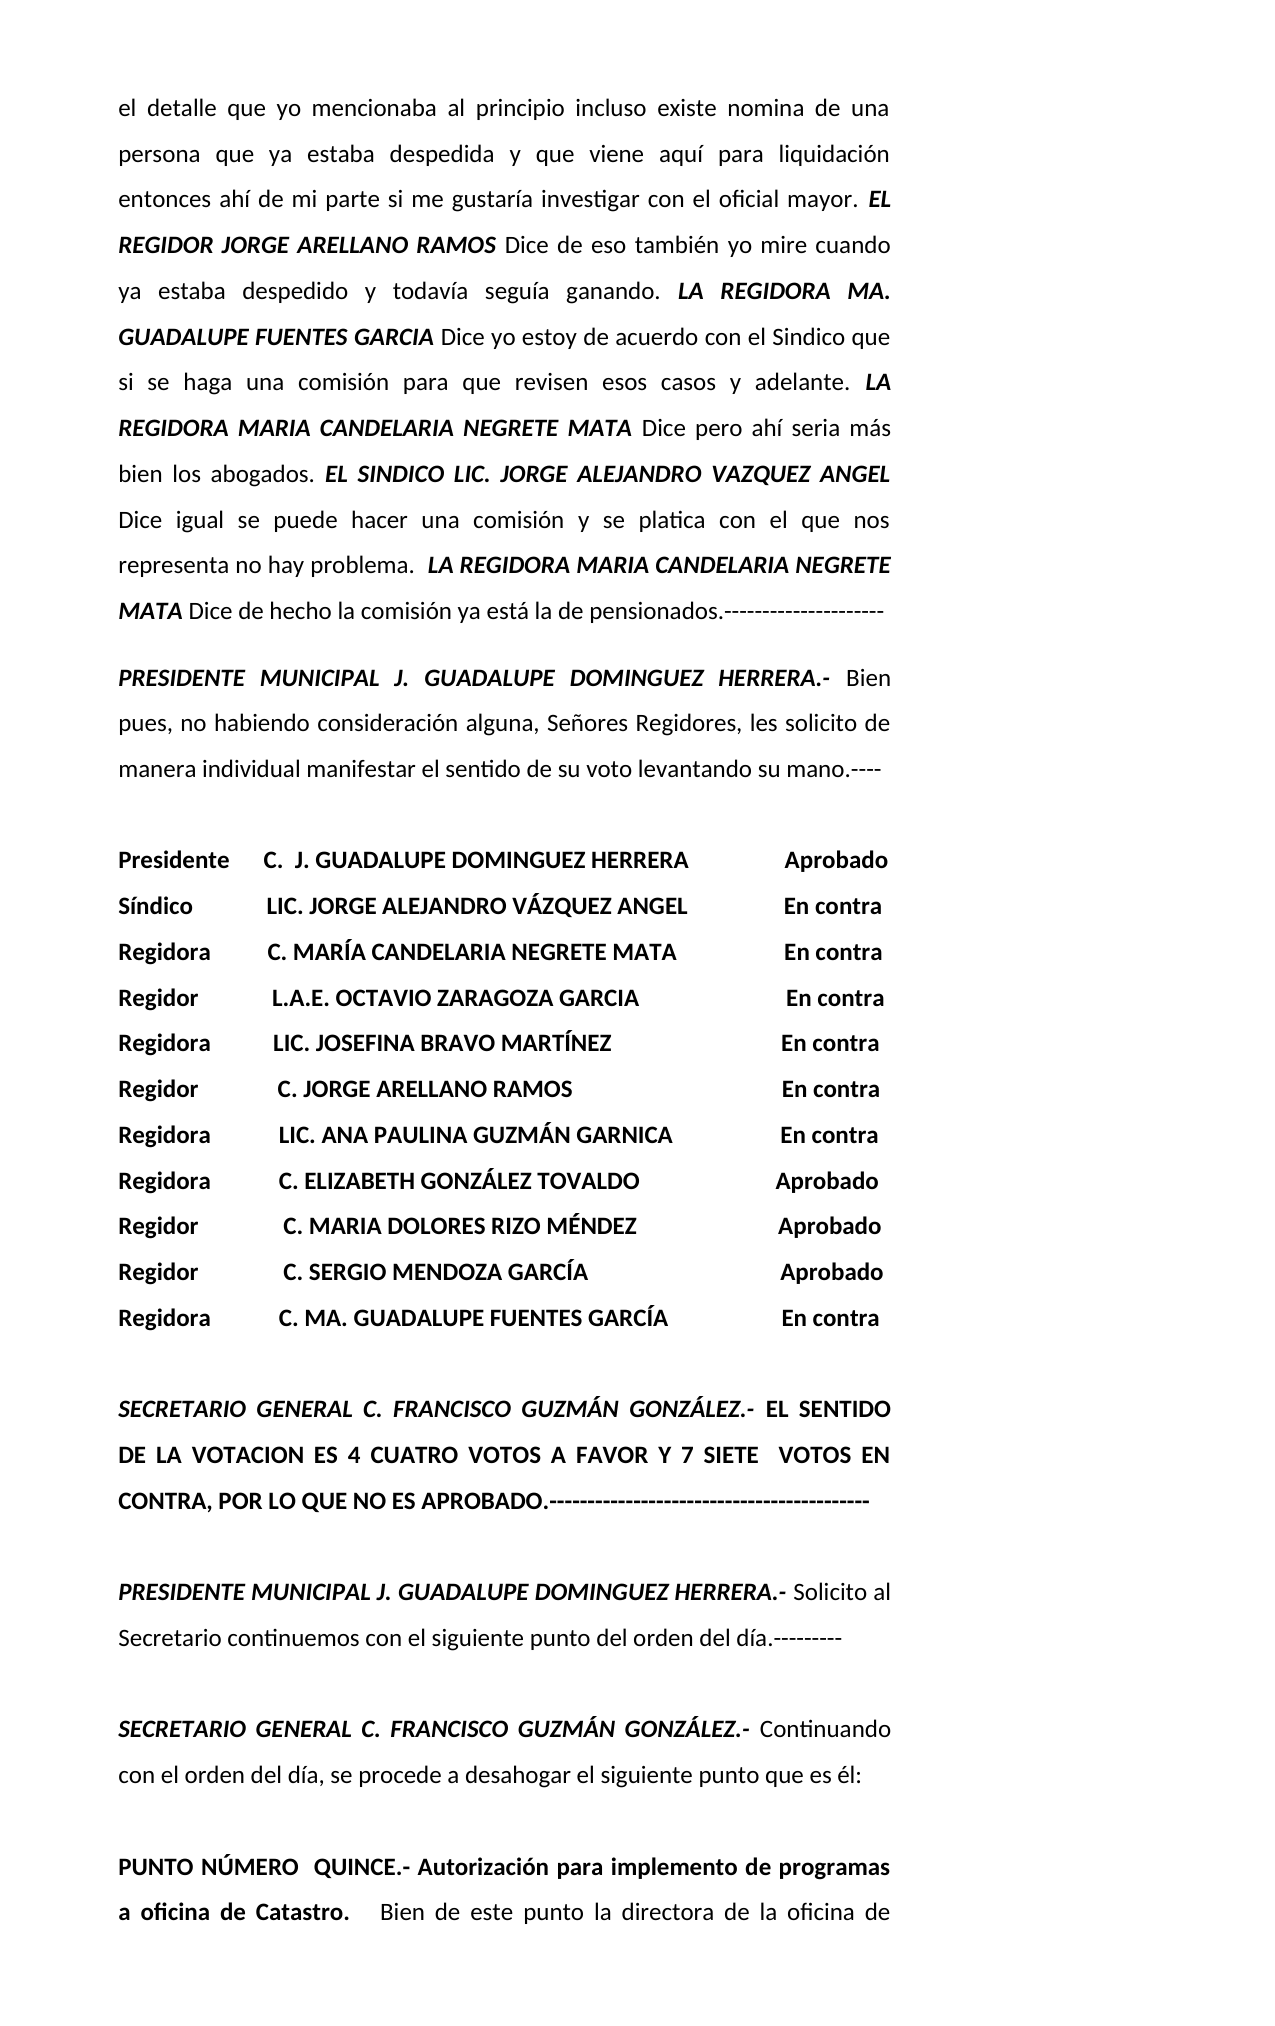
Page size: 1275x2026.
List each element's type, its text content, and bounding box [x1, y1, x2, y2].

text Presidente C. J. GUADALUPE DOMINGUEZ HERRERA Aprobado [118, 845, 891, 875]
text Regidora C. ELIZABETH GONZÁLEZ TOVALDO Aprobado [118, 1165, 891, 1195]
text Síndico LIC. JORGE ALEJANDRO VÁZQUEZ ANGEL En contra [118, 890, 891, 921]
text SECRETARIO GENERAL C. FRANCISCO GUZMÁN GONZÁLEZ.- Continuando con el orden del día, se procede a desahogar el siguiente punto que es él: [118, 1713, 891, 1790]
text Regidora LIC. JOSEFINA BRAVO MARTÍNEZ En contra [118, 1028, 891, 1058]
text Regidora LIC. ANA PAULINA GUZMÁN GARNICA En contra [118, 1119, 891, 1149]
text PRESIDENTE MUNICIPAL J. GUADALUPE DOMINGUEZ HERRERA.- Solicito al Secretario continuemos con el siguiente punto del orden del día.--------- [118, 1576, 891, 1653]
list SECRETARIO GENERAL C. FRANCISCO GUZMÁN GONZÁLEZ.- EL SENTIDO DE LA VOTACION ES 4 CUATRO VOTOS A FAVOR Y 7 SIETE VOTOS EN CONTRA, POR LO QUE NO ES APROBADO.------------------------------------------ [118, 1393, 891, 1515]
text Regidora C. MA. GUADALUPE FUENTES GARCÍA En contra [118, 1302, 891, 1332]
text Regidor C. SERGIO MENDOZA GARCÍA Aprobado [118, 1256, 891, 1287]
text PRESIDENTE MUNICIPAL J. GUADALUPE DOMINGUEZ HERRERA.- Bien pues, no habiendo consideración alguna, Señores Regidores, les solicito de manera individual manifestar el sentido de su voto levantando su mano.---- [118, 662, 891, 784]
text Regidor C. JORGE ARELLANO RAMOS En contra [118, 1073, 891, 1104]
text Regidora C. MARÍA CANDELARIA NEGRETE MATA En contra [118, 936, 891, 967]
text Regidor L.A.E. OCTAVIO ZARAGOZA GARCIA En contra [118, 982, 891, 1012]
text Regidor C. MARIA DOLORES RIZO MÉNDEZ Aprobado [118, 1211, 891, 1241]
